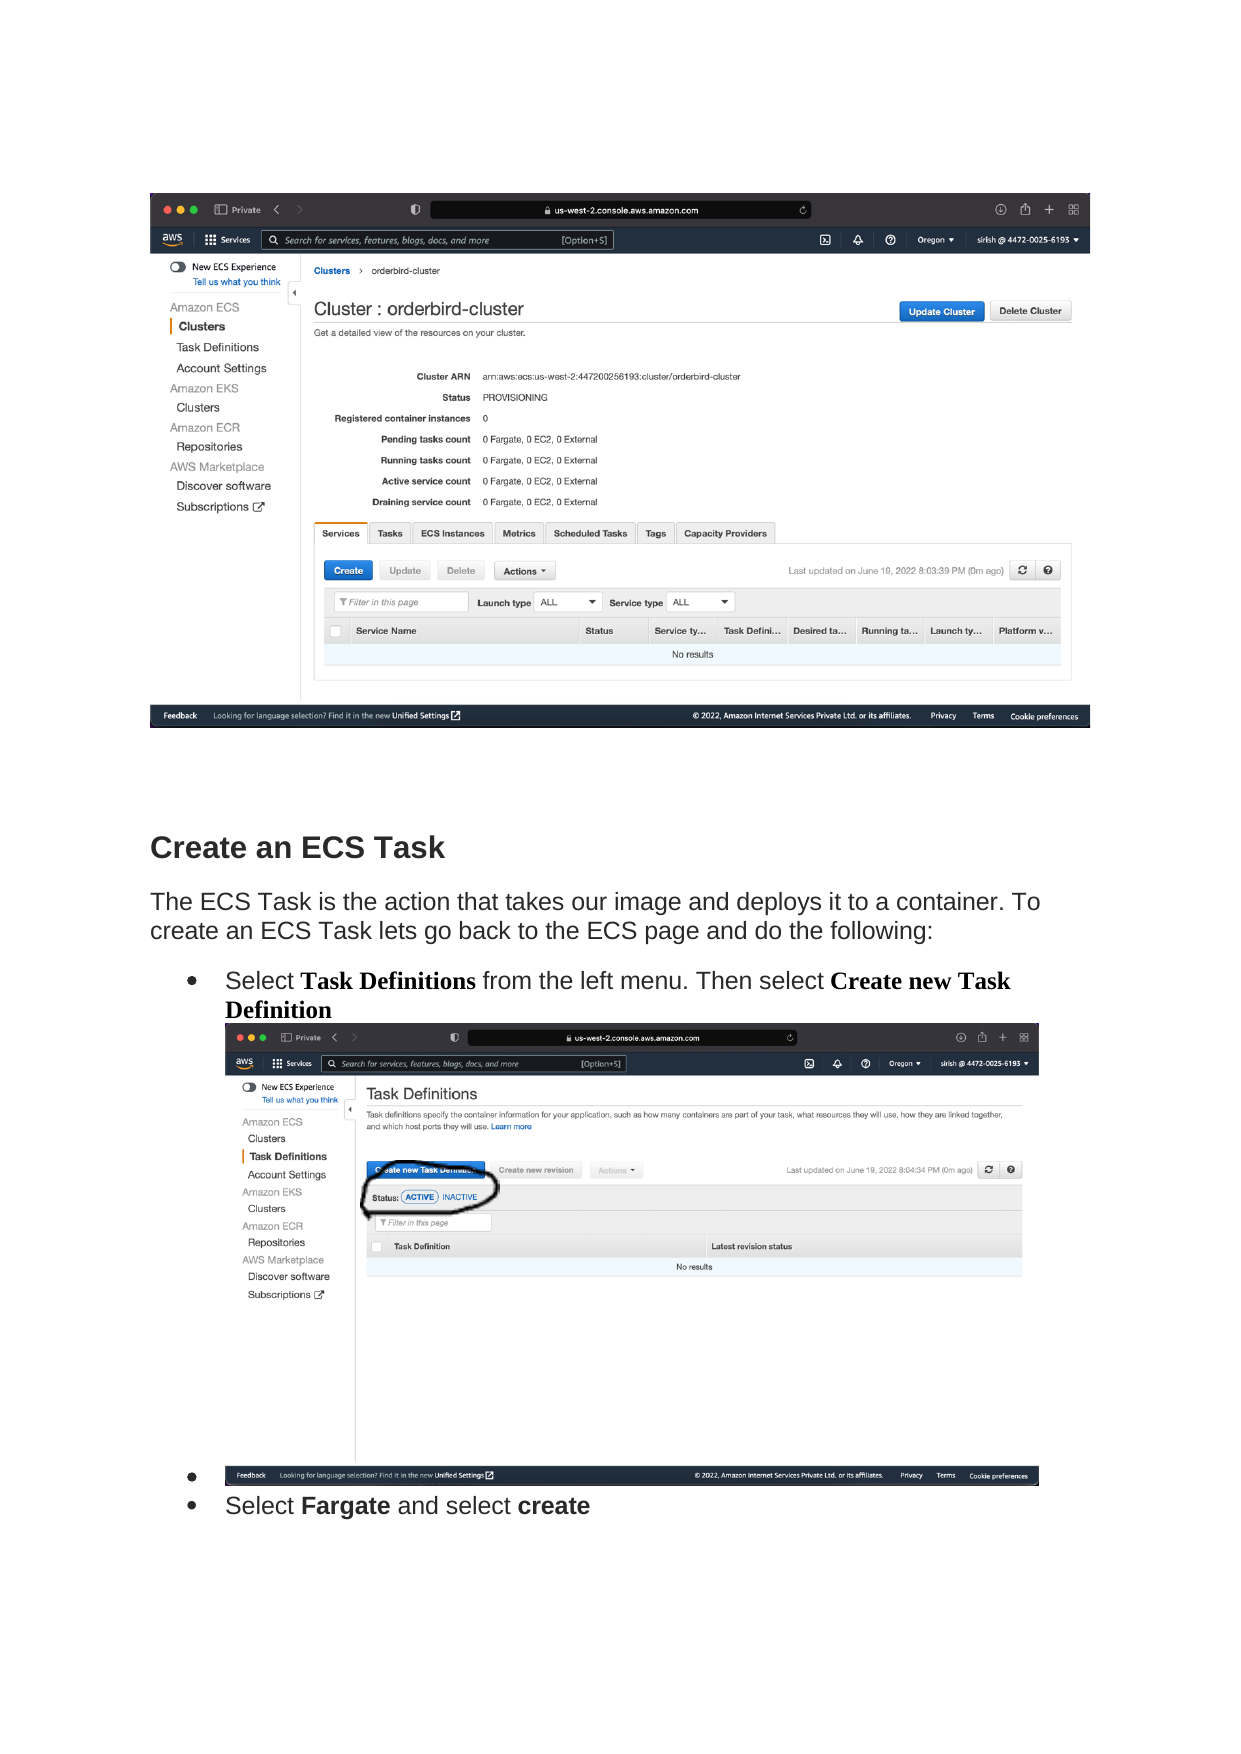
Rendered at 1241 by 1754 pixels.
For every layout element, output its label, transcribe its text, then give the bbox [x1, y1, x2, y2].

subtitle Create an ECS Task [150, 829, 1090, 866]
list Select Task Definitions from the left menu. Then select Create new Task Definition [187, 966, 1090, 1023]
picture [225, 1023, 1039, 1486]
text The ECS Task is the action that takes our image and deploys it to a container. To create an ECS Task lets go back to the ECS page and do the following: [150, 887, 1090, 944]
picture [150, 193, 1091, 728]
list Select Fargate and select create [187, 1491, 1090, 1520]
